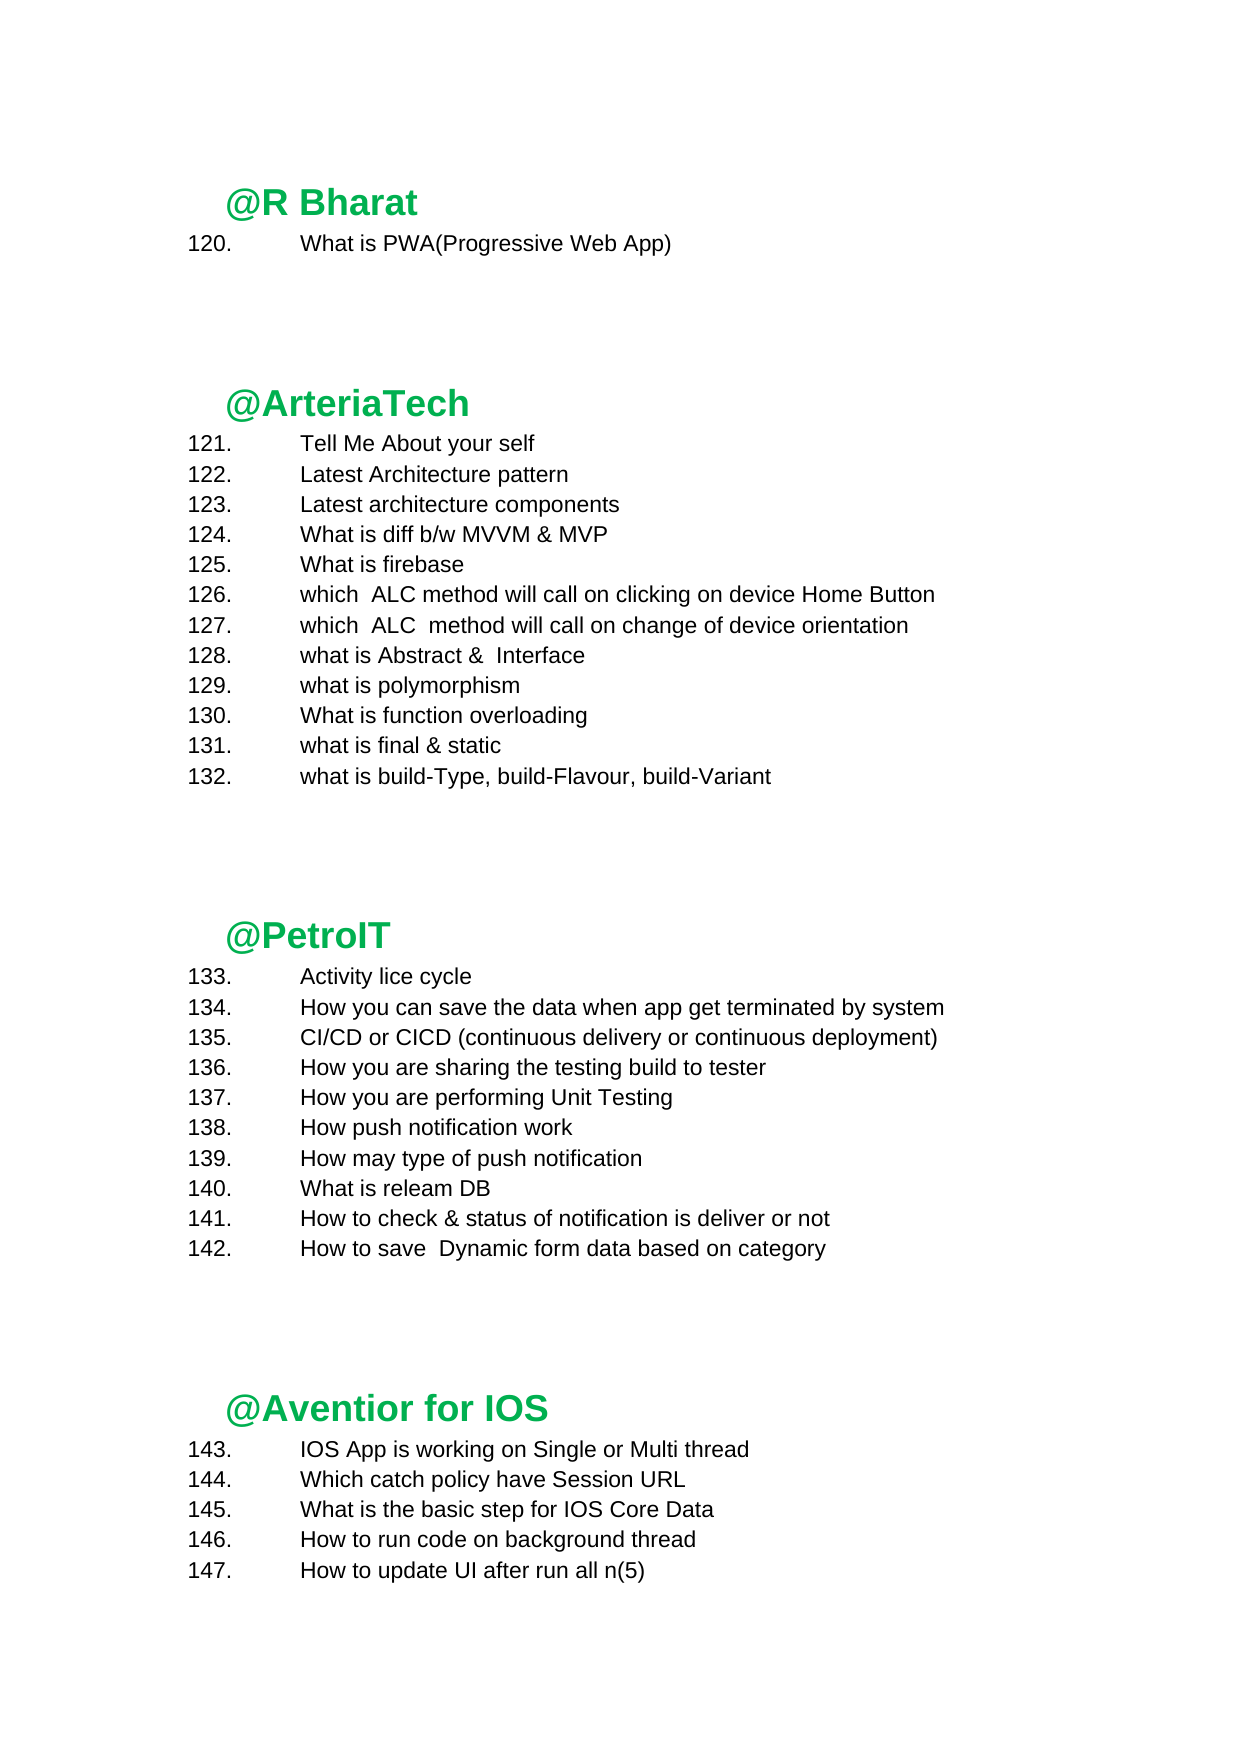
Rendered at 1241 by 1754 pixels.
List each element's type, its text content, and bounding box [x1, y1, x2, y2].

text @PetroIT [225, 914, 1090, 957]
list Latest Architecture pattern [187, 461, 1090, 487]
list Activity lice cycle [187, 963, 1090, 990]
list How to save Dynamic form data based on category [187, 1235, 1090, 1262]
list What is firebase [187, 551, 1090, 578]
list How you are sharing the testing build to tester [187, 1054, 1090, 1080]
list CI/CD or CICD (continuous delivery or continuous deployment) [187, 1024, 1090, 1050]
list Latest architecture components [187, 491, 1090, 517]
list What is PWA(Progressive Web App) [187, 230, 1090, 256]
list How push notification work [187, 1114, 1090, 1141]
list what is Abstract & Interface [187, 642, 1090, 668]
list what is final & static [187, 732, 1090, 759]
text @R Bharat [225, 180, 1090, 223]
text @ArteriaTech [225, 381, 1090, 424]
list How to check & status of notification is deliver or not [187, 1205, 1090, 1231]
list How you are performing Unit Testing [187, 1084, 1090, 1111]
list what is build-Type, build-Flavour, build-Variant [187, 763, 1090, 789]
list How may type of push notification [187, 1144, 1090, 1171]
list How you can save the data when app get terminated by system [187, 993, 1090, 1020]
list which ALC method will call on change of device orientation [187, 612, 1090, 638]
list What is function overloading [187, 702, 1090, 729]
text @Aventior for IOS [225, 1386, 1090, 1429]
list Tell Me About your self [187, 430, 1090, 457]
list How to run code on background thread [187, 1526, 1090, 1553]
list How to update UI after run all n(5) [187, 1557, 1090, 1583]
list Which catch policy have Session URL [187, 1466, 1090, 1492]
list What is diff b/w MVVM & MVP [187, 521, 1090, 547]
list what is polymorphism [187, 672, 1090, 698]
list IOS App is working on Single or Multi thread [187, 1436, 1090, 1462]
list which ALC method will call on clicking on device Home Button [187, 581, 1090, 608]
list What is releam DB [187, 1175, 1090, 1201]
list What is the basic step for IOS Core Data [187, 1496, 1090, 1523]
